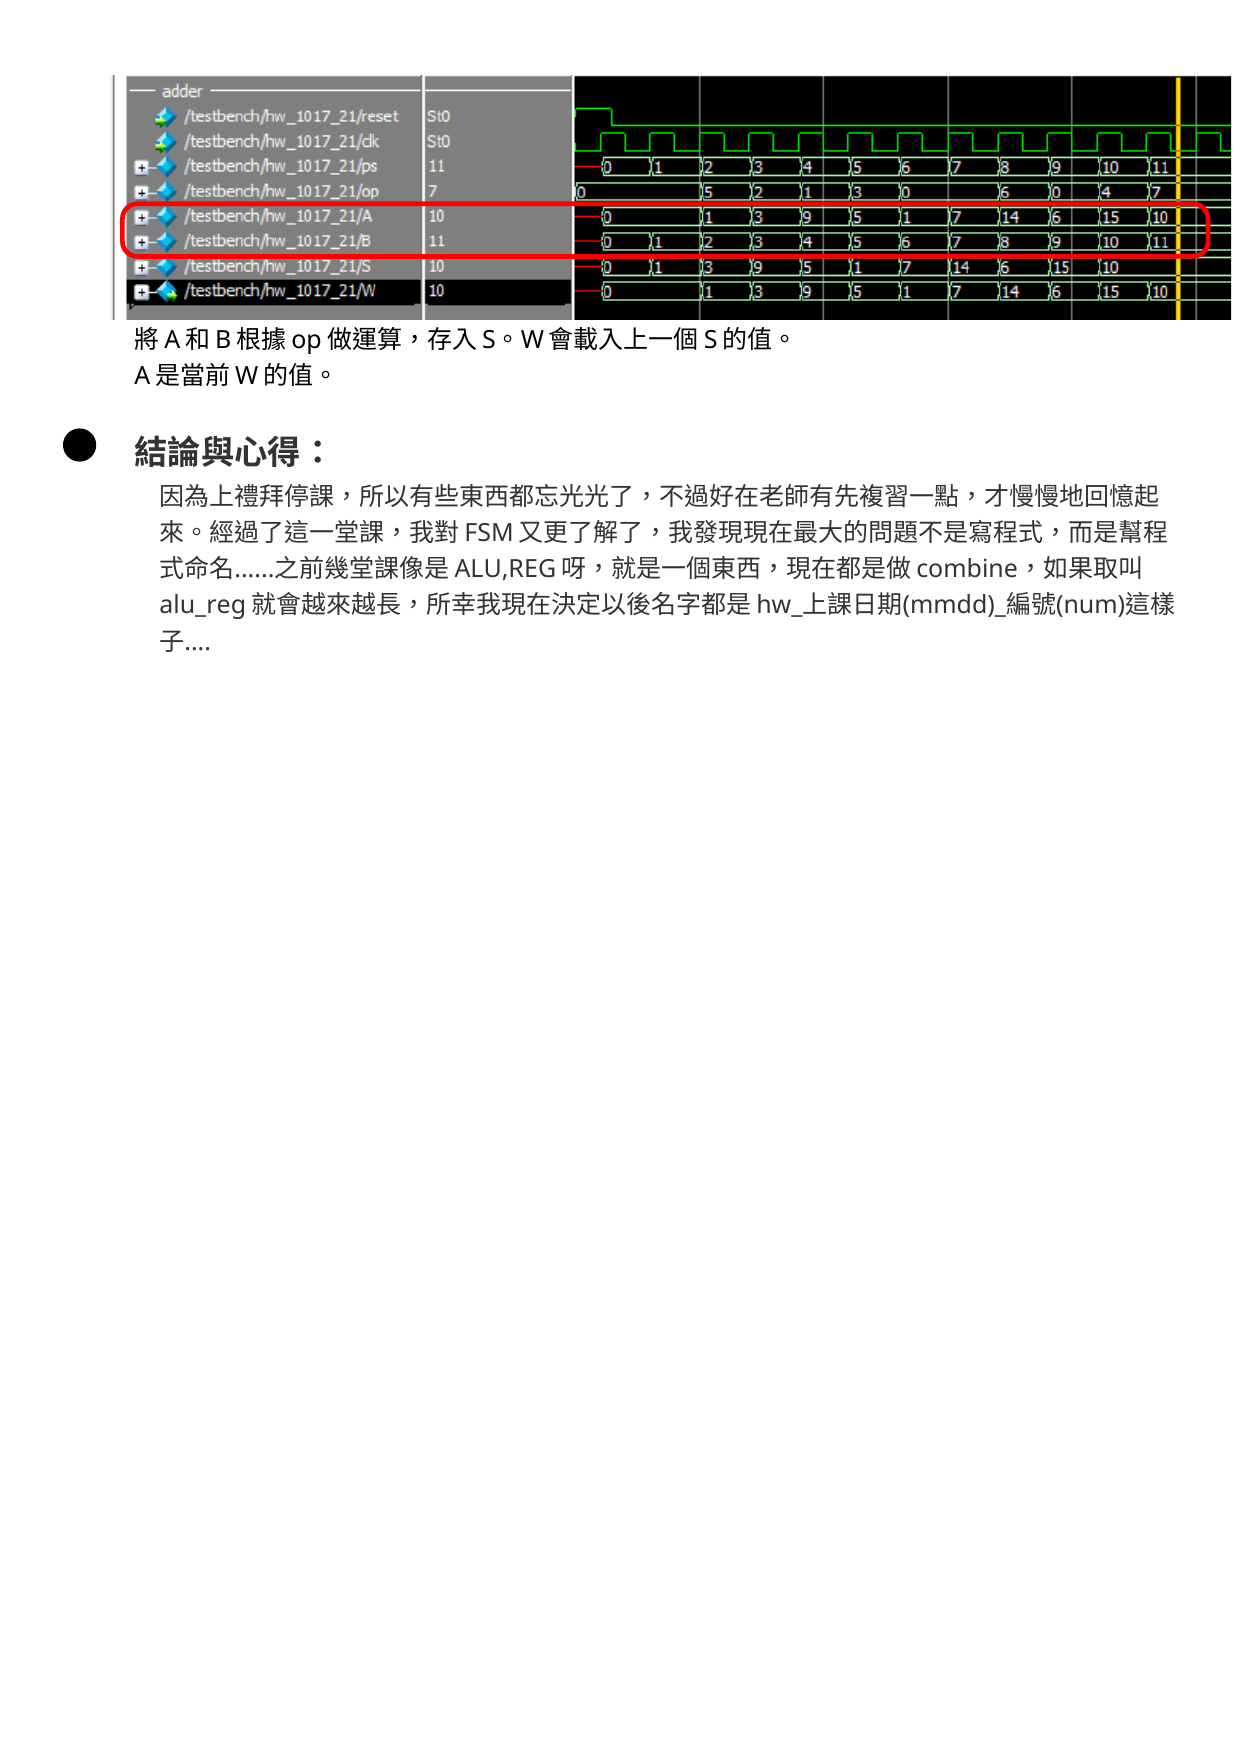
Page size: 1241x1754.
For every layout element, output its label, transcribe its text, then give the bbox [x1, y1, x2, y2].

text A是當前W的值。 [59, 356, 1181, 392]
picture [109, 75, 1232, 320]
list 結論與心得： [59, 426, 1181, 476]
text 因為上禮拜停課，所以有些東西都忘光光了，不過好在老師有先複習一點，才慢慢地回憶起來。經過了這一堂課，我對FSM又更了解了，我發現現在最大的問題不是寫程式，而是幫程式命名......之前幾堂課像是ALU,REG呀，就是一個東西，現在都是做combine，如果取叫alu_reg就會越來越長，所幸我現在決定以後名字都是hw_上課日期(mmdd)_編號(num)這樣子.... [159, 476, 1181, 657]
text 將A和B根據op做運算，存入S。W會載入上一個S的值。 [59, 319, 1181, 356]
